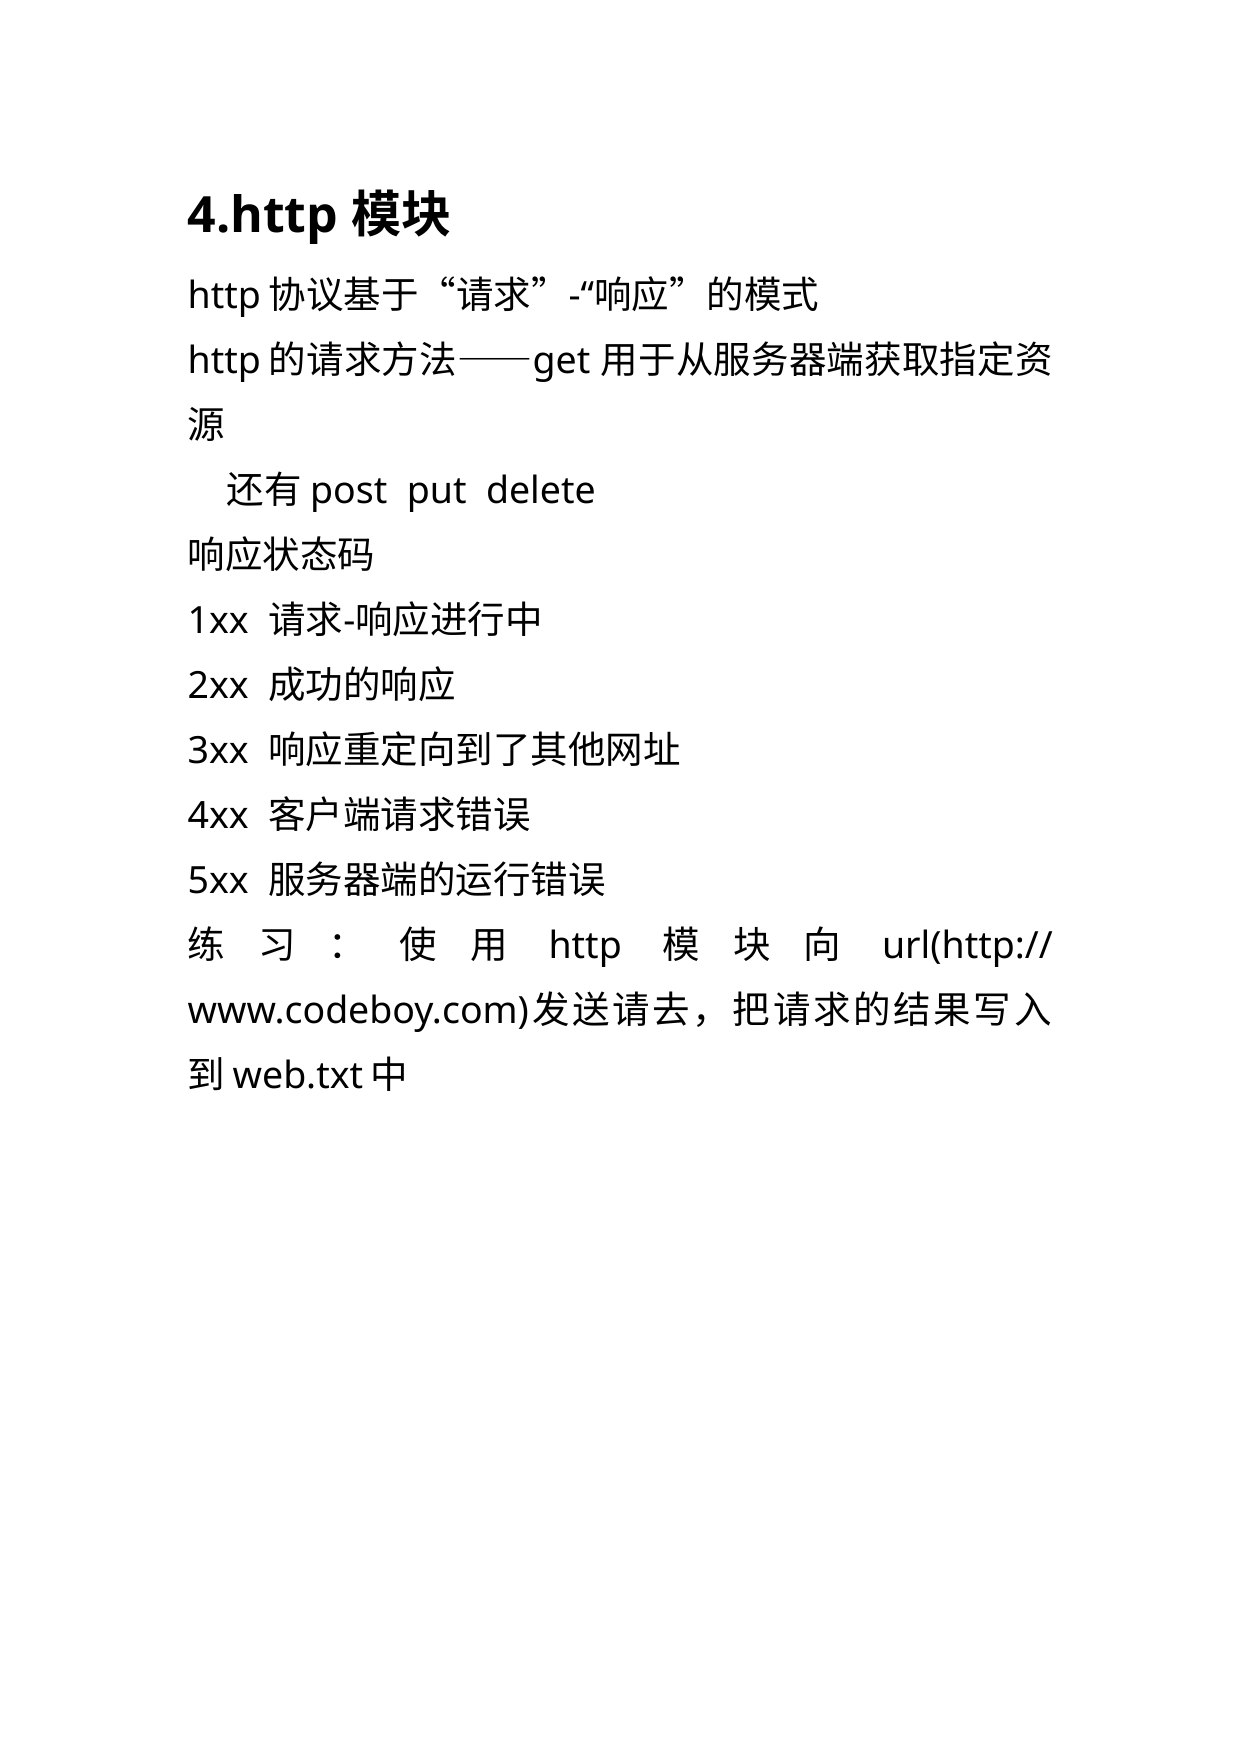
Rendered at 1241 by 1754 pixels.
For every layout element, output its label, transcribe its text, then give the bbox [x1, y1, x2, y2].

text 还有 post put delete [187, 454, 1053, 519]
text 练习：使用http模块向url(http://www.codeboy.com)发送请去，把请求的结果写入到web.txt中 [187, 909, 1053, 1104]
text 2xx 成功的响应 [187, 649, 1053, 714]
text 4.http 模块 [187, 162, 1053, 259]
text 1xx 请求-响应进行中 [187, 584, 1053, 649]
text 3xx 响应重定向到了其他网址 [187, 714, 1053, 779]
text http的请求方法——get 用于从服务器端获取指定资源 [187, 324, 1053, 454]
text 4xx 客户端请求错误 [187, 779, 1053, 844]
text 5xx 服务器端的运行错误 [187, 844, 1053, 909]
text http协议基于“请求”-“响应”的模式 [187, 259, 1053, 324]
text 响应状态码 [187, 519, 1053, 584]
